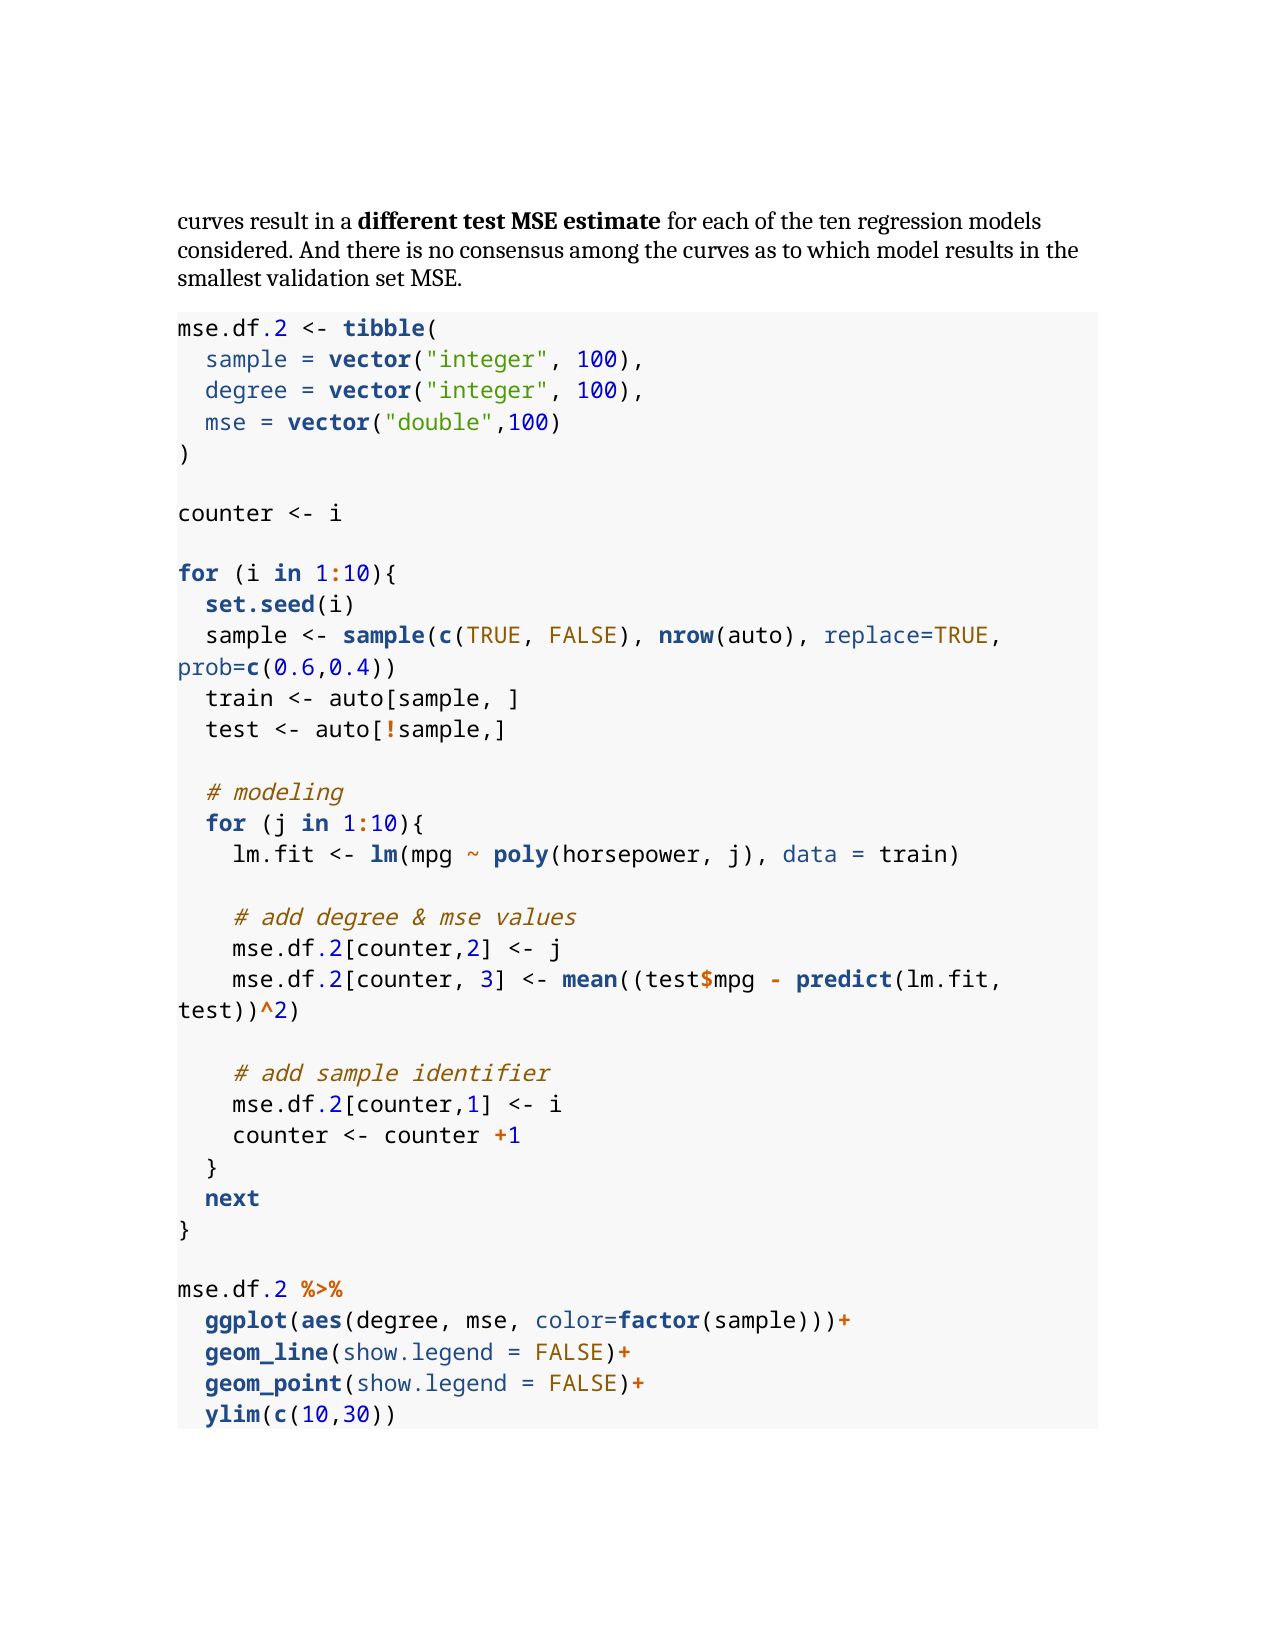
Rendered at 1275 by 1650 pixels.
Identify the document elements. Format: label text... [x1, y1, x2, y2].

text mse.df.2 <- tibble( sample = vector("integer", 100), degree = vector("integer", 100), mse = vector("double",100) ) counter <- i for (i in 1:10){ set.seed(i) sample <- sample(c(TRUE, FALSE), nrow(auto), replace=TRUE, prob=c(0.6,0.4)) train <- auto[sample, ] test <- auto[!sample,] # modeling for (j in 1:10){ lm.fit <- lm(mpg ~ poly(horsepower, j), data = train) # add degree & mse values mse.df.2[counter,2] <- j mse.df.2[counter, 3] <- mean((test$mpg - predict(lm.fit, test))^2) # add sample identifier mse.df.2[counter,1] <- i counter <- counter +1 } next } mse.df.2 %>% ggplot(aes(degree, mse, color=factor(sample)))+ geom_line(show.legend = FALSE)+ geom_point(show.legend = FALSE)+ ylim(c(10,30)) [177, 312, 1098, 1429]
